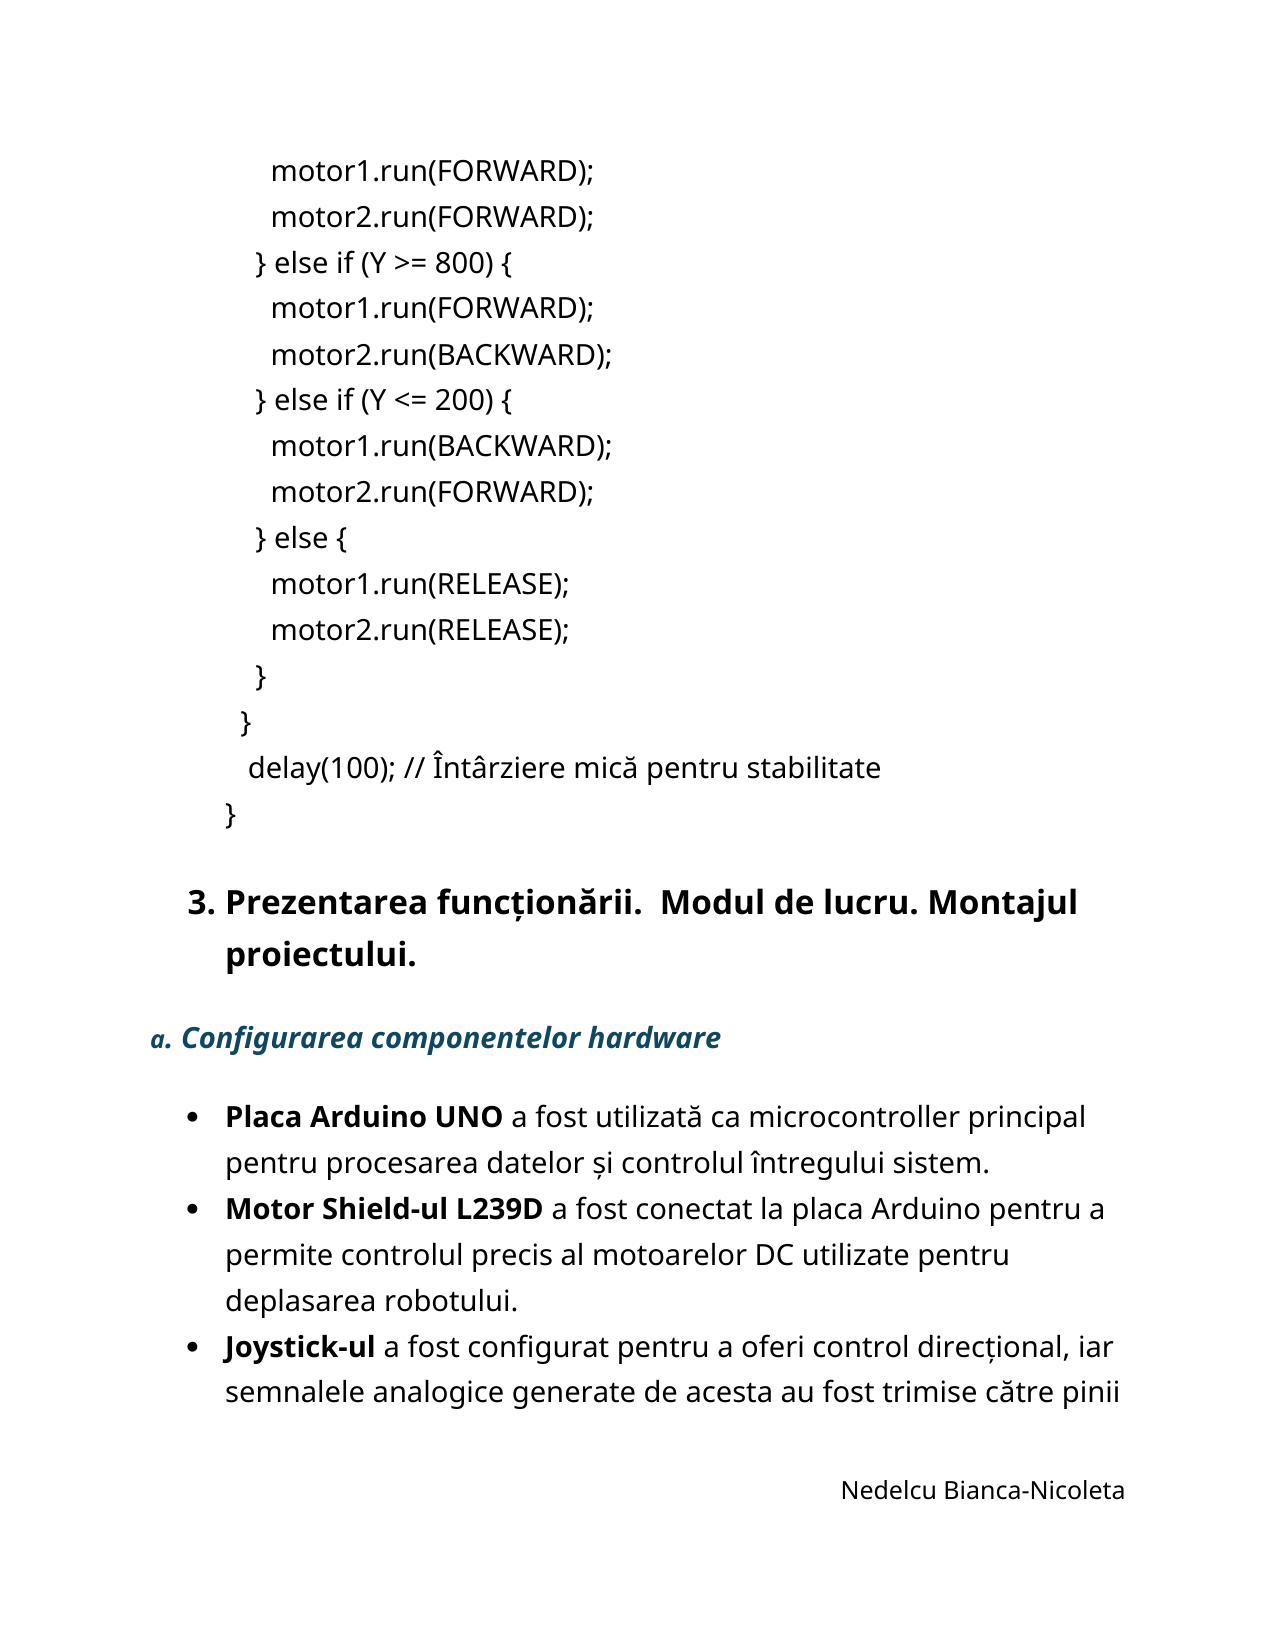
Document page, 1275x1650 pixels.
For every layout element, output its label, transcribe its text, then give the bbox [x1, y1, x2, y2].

list motor2.run(BACKWARD); [225, 334, 1125, 373]
list } [225, 655, 1125, 695]
list } [225, 701, 1125, 741]
list motor1.run(FORWARD); [225, 288, 1125, 327]
list } else if (Y <= 200) { [225, 380, 1125, 419]
list motor1.run(FORWARD); [225, 150, 1125, 190]
list delay(100); // Întârziere mică pentru stabilitate [225, 747, 1125, 787]
list motor2.run(FORWARD); [225, 196, 1125, 236]
list Prezentarea funcționării. Modul de lucru. Montajul proiectului. [187, 878, 1125, 977]
list motor2.run(FORWARD); [225, 472, 1125, 511]
list Placa Arduino UNO a fost utilizată ca microcontroller principal pentru procesarea datelor și controlul întregului sistem. [187, 1096, 1125, 1182]
list } [225, 793, 1125, 833]
list Motor Shield-ul L239D a fost conectat la placa Arduino pentru a permite controlul precis al motoarelor DC utilizate pentru deplasarea robotului. [187, 1188, 1125, 1319]
list } else if (Y >= 800) { [225, 242, 1125, 282]
list motor1.run(BACKWARD); [225, 426, 1125, 465]
list motor1.run(RELEASE); [225, 563, 1125, 603]
list motor2.run(RELEASE); [225, 609, 1125, 649]
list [187, 1326, 1125, 1411]
subtitle a. Configurarea componentelor hardware [150, 1017, 1125, 1057]
list } else { [225, 517, 1125, 557]
